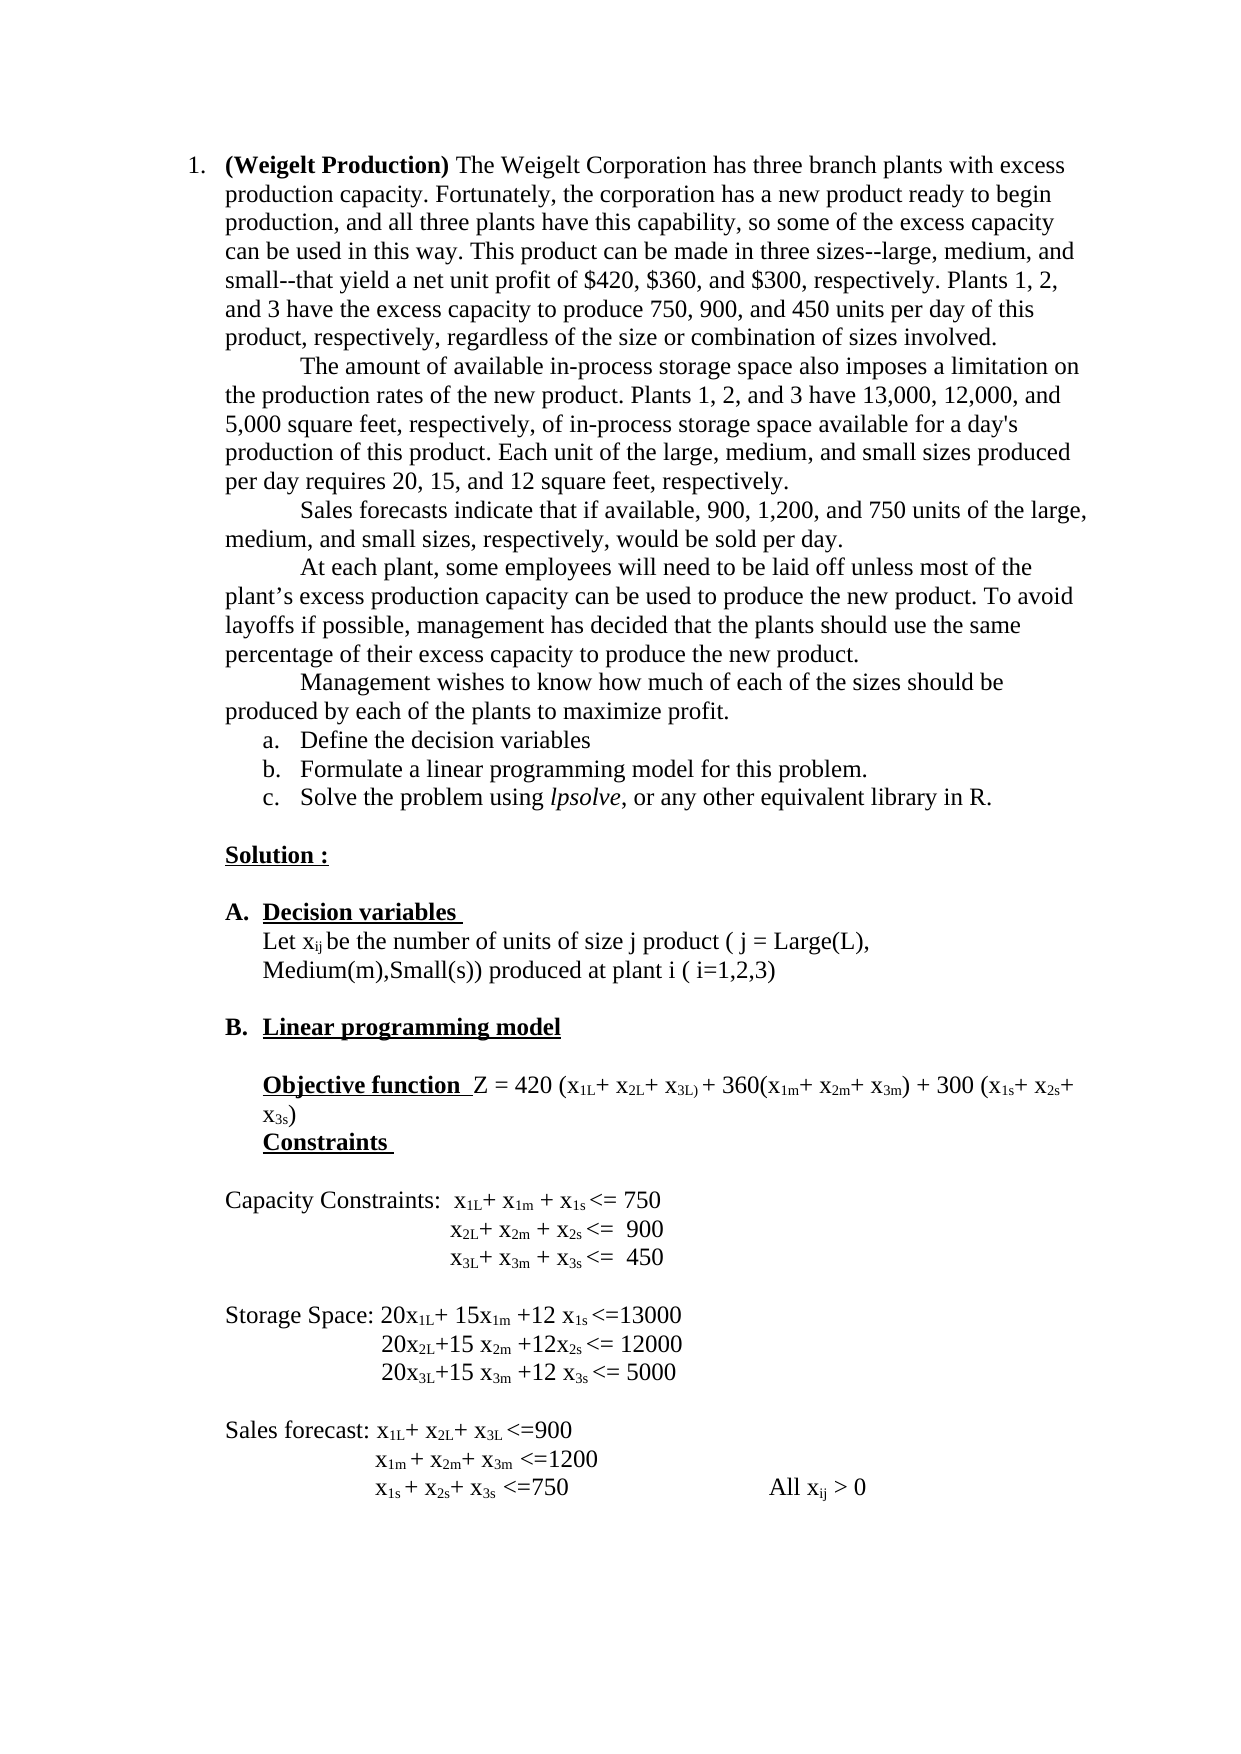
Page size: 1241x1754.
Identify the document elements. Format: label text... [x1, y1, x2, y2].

list Linear programming model [225, 1012, 1090, 1041]
text x3L+ x3m + x3s <= 450 [150, 1242, 1090, 1271]
list Formulate a linear programming model for this problem. [262, 754, 1090, 782]
text Constraints [150, 1127, 1090, 1156]
text 20x3L+15 x3m +12 x3s <= 5000 [150, 1357, 1090, 1386]
text x2L+ x2m + x2s <= 900 [150, 1214, 1090, 1242]
text Sales forecast: x1L+ x2L+ x3L <=900 [150, 1415, 1090, 1444]
list Decision variables [225, 897, 1090, 926]
list Objective function Z = 420 (x1L+ x2L+ x3L) + 360(x1m+ x2m+ x3m) + 300 (x1s+ x2s+ x3s) [262, 1070, 1090, 1127]
text x1m + x2m+ x3m <=1200 [150, 1444, 1090, 1472]
list Define the decision variables [262, 725, 1090, 754]
text Solution : [225, 840, 1090, 869]
text Capacity Constraints: x1L+ x1m + x1s <= 750 [150, 1185, 1090, 1214]
list Let xij be the number of units of size j product ( j = Large(L), Medium(m),Small(s)) produced at plant i ( i=1,2,3) [262, 926, 1090, 984]
text x1s + x2s+ x3s <=750 All xij > 0 [150, 1472, 1090, 1501]
list (Weigelt Production) The Weigelt Corporation has three branch plants with excess production capacity. Fortunately, the corporation has a new product ready to begin production, and all three plants have this capability, so some of the excess capacity can be used in this way. This product can be made in three sizes--large, medium, and small--that yield a net unit profit of $420, $360, and $300, respectively. Plants 1, 2, and 3 have the excess capacity to produce 750, 900, and 450 units per day of this product, respectively, regardless of the size or combination of sizes involved. The amount of available in-process storage space also imposes a limitation on the production rates of the new product. Plants 1, 2, and 3 have 13,000, 12,000, and 5,000 square feet, respectively, of in-process storage space available for a day's production of this product. Each unit of the large, medium, and small sizes produced per day requires 20, 15, and 12 square feet, respectively. Sales forecasts indicate that if available, 900, 1,200, and 750 units of the large, medium, and small sizes, respectively, would be sold per day. At each plant, some employees will need to be laid off unless most of the plant’s excess production capacity can be used to produce the new product. To avoid layoffs if possible, management has decided that the plants should use the same percentage of their excess capacity to produce the new product. Management wishes to know how much of each of the sizes should be produced by each of the plants to maximize profit. [187, 150, 1090, 725]
text Storage Space: 20x1L+ 15x1m +12 x1s <=13000 [150, 1300, 1090, 1329]
list Solve the problem using lpsolve, or any other equivalent library in R. [262, 782, 1090, 811]
text 20x2L+15 x2m +12x2s <= 12000 [150, 1329, 1090, 1357]
